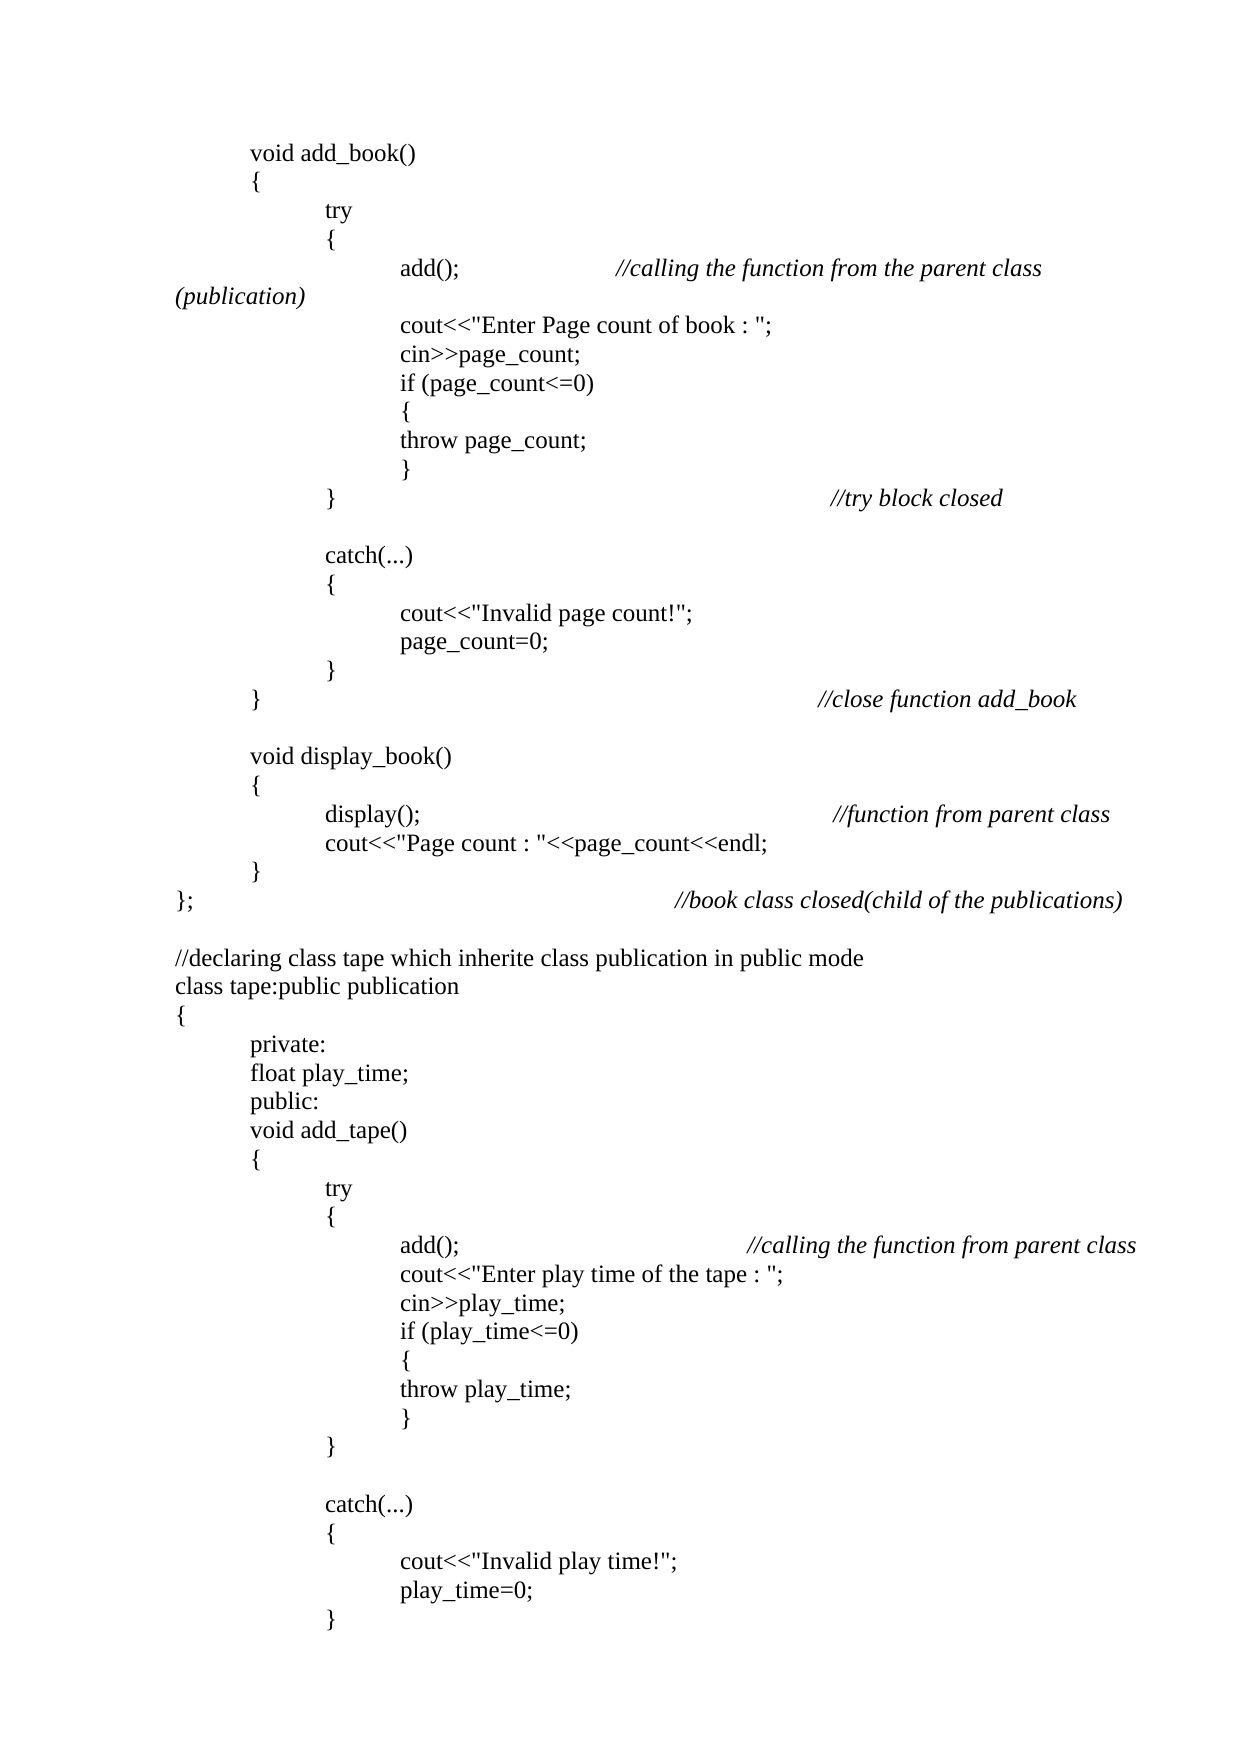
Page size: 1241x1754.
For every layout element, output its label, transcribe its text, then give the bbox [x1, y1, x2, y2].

text cout<<"Enter Page count of book : "; [175, 310, 1154, 339]
text play_time=0; [175, 1575, 1154, 1604]
text throw page_count; [175, 425, 1154, 454]
text } [175, 655, 1154, 684]
text private: [175, 1029, 1154, 1058]
text { [175, 224, 1154, 253]
text { [175, 1345, 1154, 1374]
text cout<<"Page count : "<<page_count<<endl; [175, 828, 1154, 856]
text add(); //calling the function from the parent class (publication) [175, 253, 1154, 310]
text if (page_count<=0) [175, 368, 1154, 396]
text display(); //function from parent class [175, 799, 1154, 828]
text catch(...) [175, 540, 1154, 569]
text { [175, 1518, 1154, 1546]
text { [175, 1000, 1154, 1029]
text add(); //calling the function from parent class [175, 1230, 1154, 1259]
text { [175, 1144, 1154, 1173]
text void add_book() [175, 138, 1154, 166]
text cout<<"Invalid play time!"; [175, 1546, 1154, 1575]
text { [175, 1201, 1154, 1230]
text { [175, 770, 1154, 799]
text } [175, 454, 1154, 483]
text }; //book class closed(child of the publications) [175, 885, 1154, 914]
text catch(...) [175, 1489, 1154, 1518]
text { [175, 396, 1154, 425]
text float play_time; [175, 1058, 1154, 1086]
text { [175, 569, 1154, 598]
text } [175, 1604, 1154, 1633]
text public: [175, 1086, 1154, 1115]
text } //try block closed [175, 483, 1154, 511]
text void add_tape() [175, 1115, 1154, 1144]
text throw play_time; [175, 1374, 1154, 1403]
text } [175, 856, 1154, 885]
text { [175, 166, 1154, 195]
text } [175, 1403, 1154, 1431]
text //declaring class tape which inherite class publication in public mode [175, 943, 1154, 971]
text class tape:public publication [175, 971, 1154, 1000]
text try [175, 195, 1154, 224]
text } [175, 1431, 1154, 1460]
text cout<<"Invalid page count!"; [175, 598, 1154, 626]
text cin>>play_time; [175, 1288, 1154, 1316]
text void display_book() [175, 741, 1154, 770]
text try [175, 1173, 1154, 1201]
text if (play_time<=0) [175, 1316, 1154, 1345]
text cout<<"Enter play time of the tape : "; [175, 1259, 1154, 1288]
text cin>>page_count; [175, 339, 1154, 368]
text } //close function add_book [175, 684, 1154, 713]
text page_count=0; [175, 626, 1154, 655]
